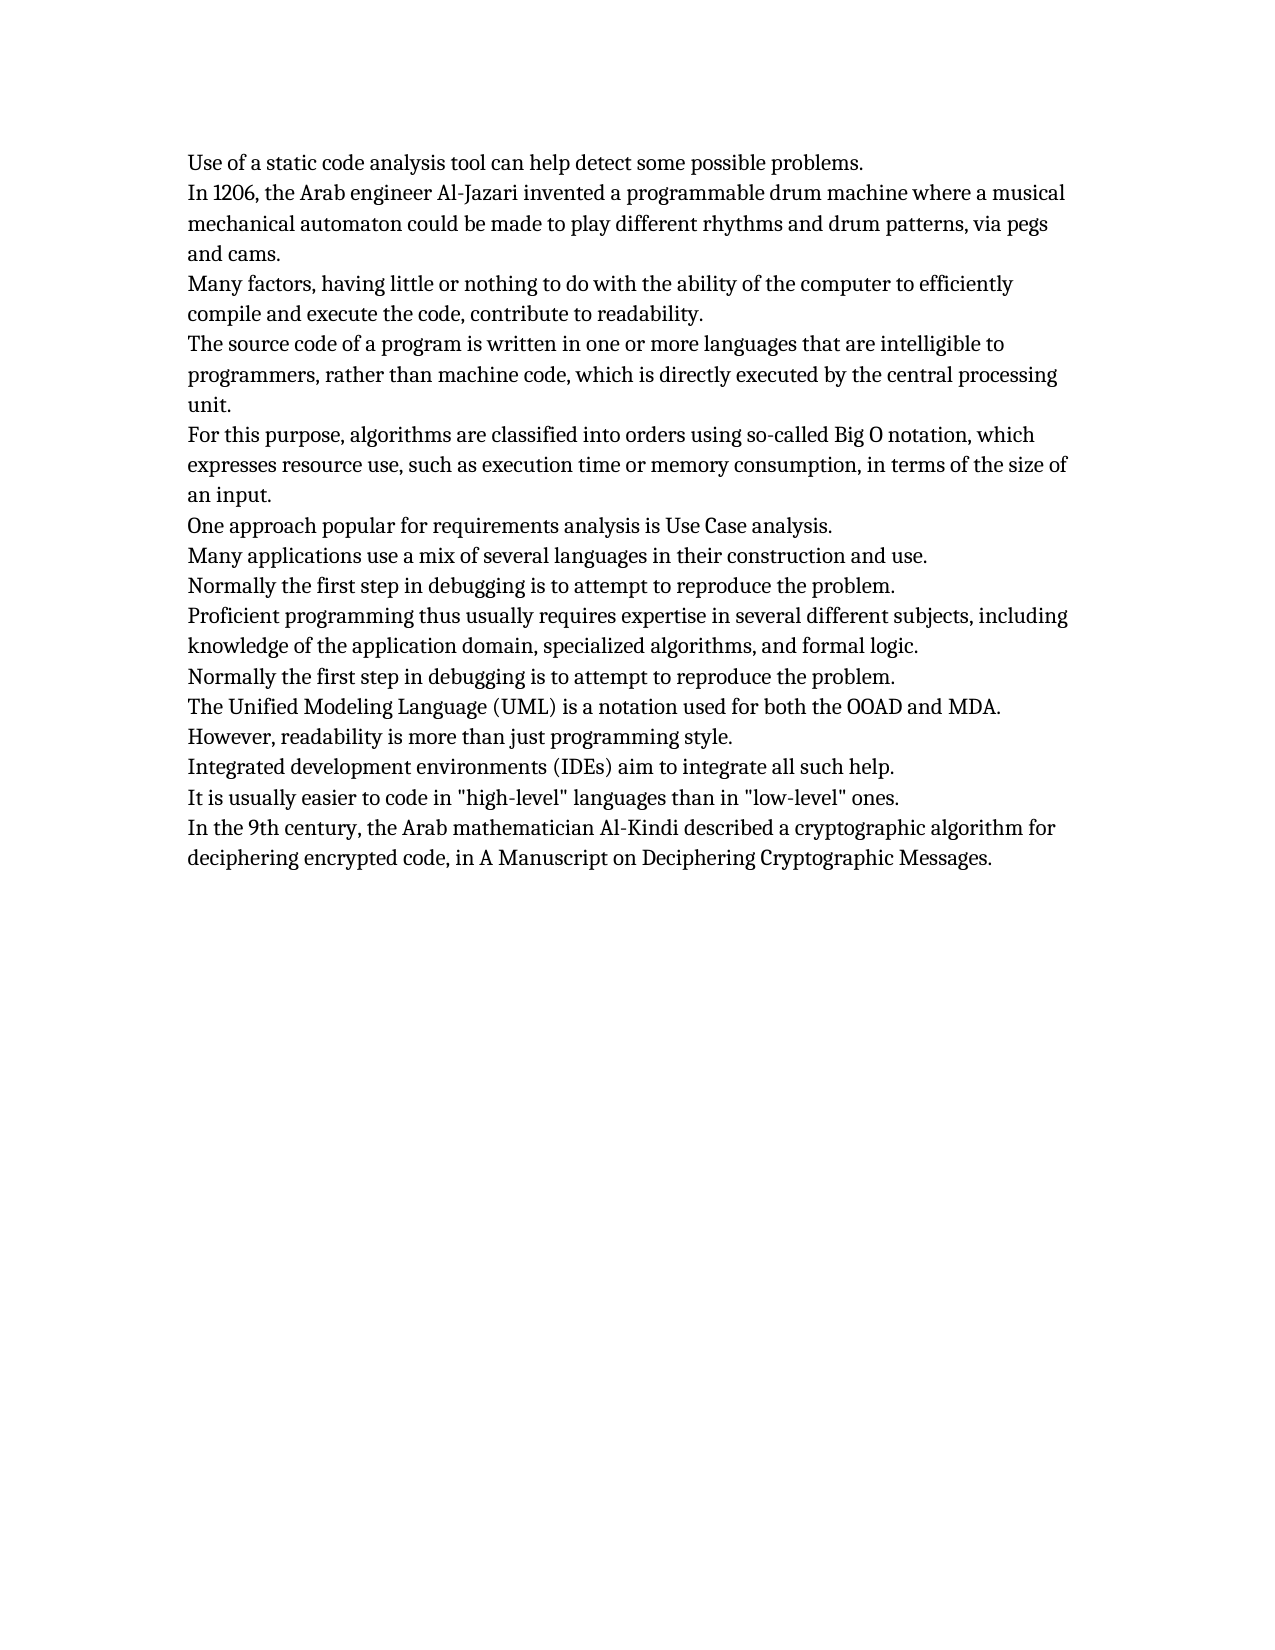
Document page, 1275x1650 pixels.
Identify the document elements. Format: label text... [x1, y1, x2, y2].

text Use of a static code analysis tool can help detect some possible problems. In 1206, the Arab engineer Al-Jazari invented a programmable drum machine where a musical mechanical automaton could be made to play different rhythms and drum patterns, via pegs and cams. Many factors, having little or nothing to do with the ability of the computer to efficiently compile and execute the code, contribute to readability. The source code of a program is written in one or more languages that are intelligible to programmers, rather than machine code, which is directly executed by the central processing unit. For this purpose, algorithms are classified into orders using so-called Big O notation, which expresses resource use, such as execution time or memory consumption, in terms of the size of an input. One approach popular for requirements analysis is Use Case analysis. Many applications use a mix of several languages in their construction and use. Normally the first step in debugging is to attempt to reproduce the problem. Proficient programming thus usually requires expertise in several different subjects, including knowledge of the application domain, specialized algorithms, and formal logic. Normally the first step in debugging is to attempt to reproduce the problem. The Unified Modeling Language (UML) is a notation used for both the OOAD and MDA. However, readability is more than just programming style. Integrated development environments (IDEs) aim to integrate all such help. It is usually easier to code in "high-level" languages than in "low-level" ones. In the 9th century, the Arab mathematician Al-Kindi described a cryptographic algorithm for deciphering encrypted code, in A Manuscript on Deciphering Cryptographic Messages. [187, 150, 1087, 871]
